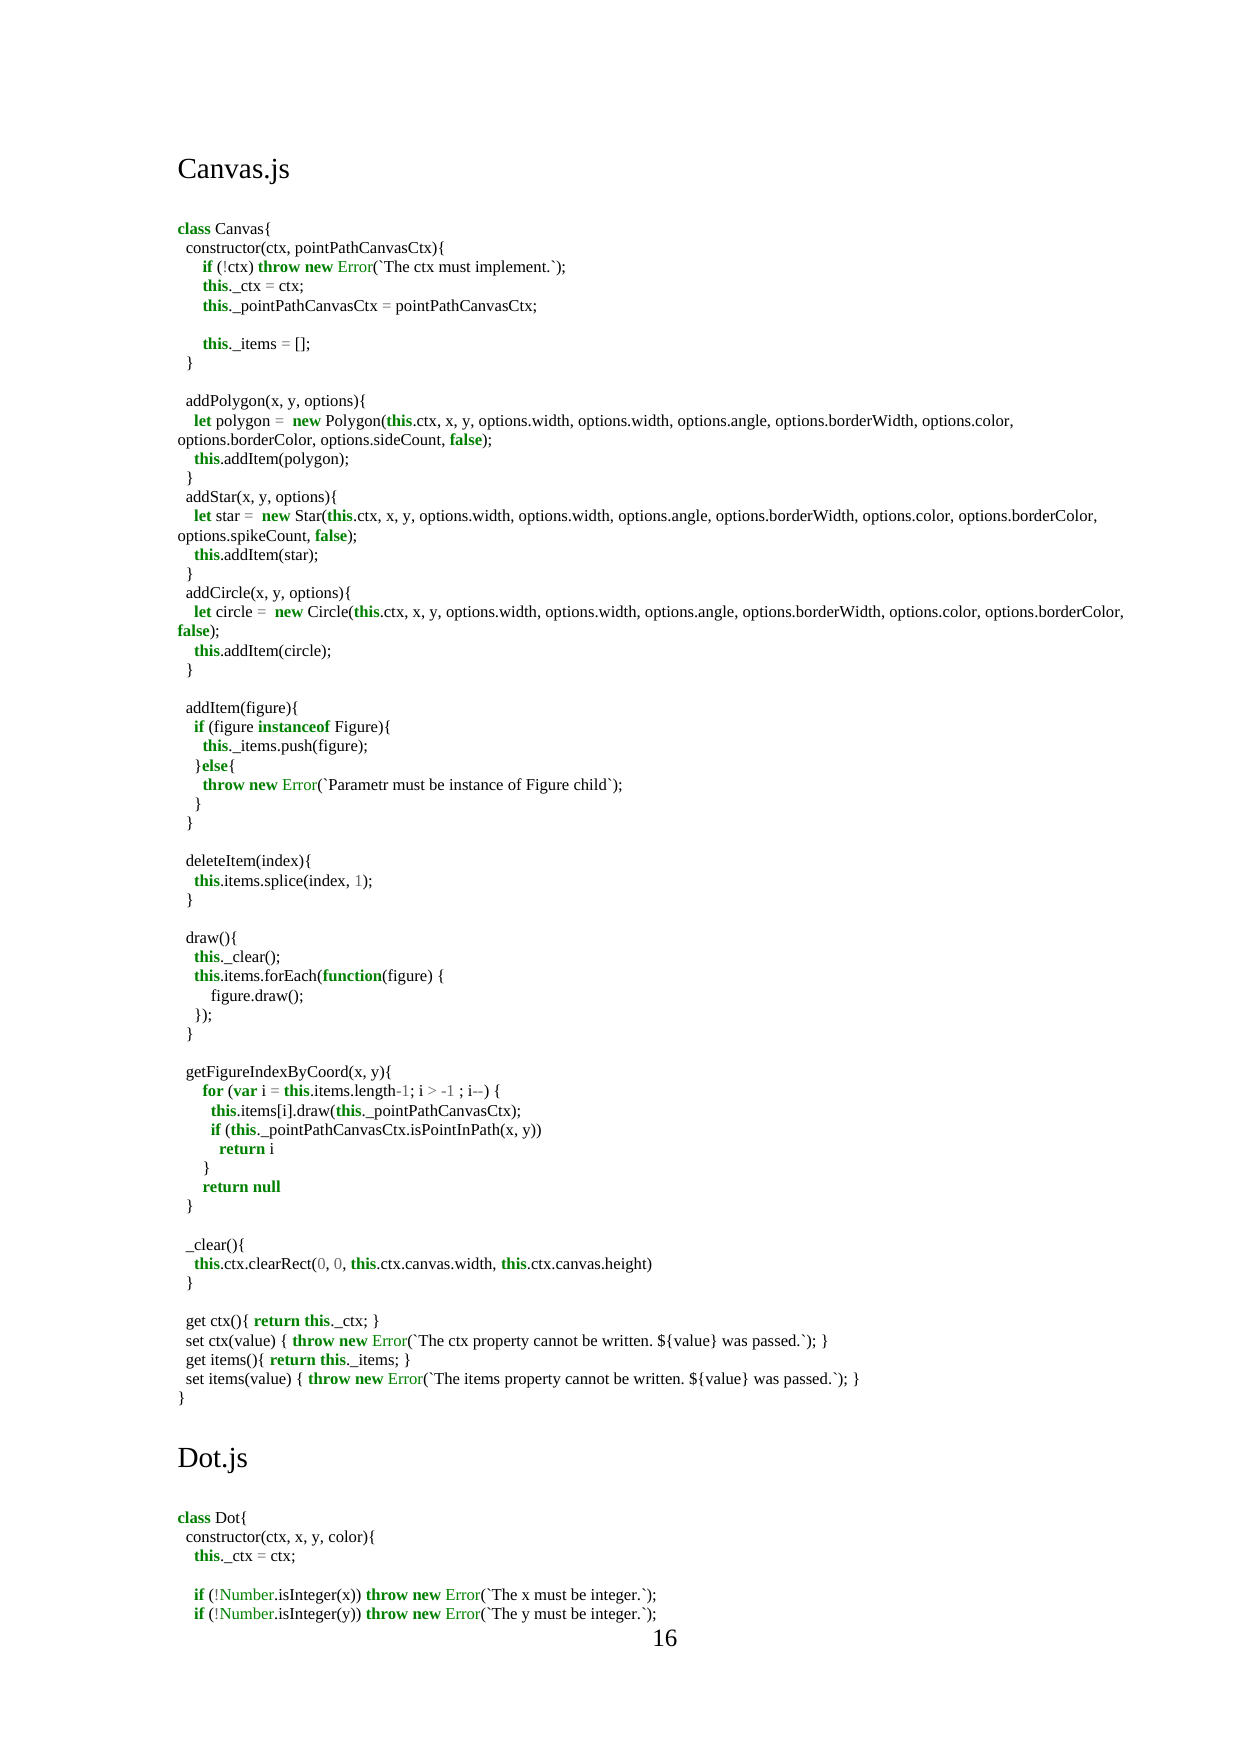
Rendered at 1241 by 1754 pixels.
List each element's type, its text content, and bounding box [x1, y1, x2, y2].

text this.addItem(circle); [177, 640, 1152, 659]
text this._clear(); [177, 947, 1152, 966]
text }); [177, 1004, 1152, 1024]
text class Dot{ [177, 1508, 1152, 1527]
text draw(){ [177, 928, 1152, 947]
text for (var i = this.items.length-1; i > -1 ; i--) { [177, 1081, 1152, 1100]
text } [177, 1388, 1152, 1407]
text let polygon = new Polygon(this.ctx, x, y, options.width, options.width, options.angle, options.borderWidth, options.color, options.borderColor, options.sideCount, false); [177, 410, 1152, 449]
text figure.draw(); [177, 985, 1152, 1004]
text } [177, 1273, 1152, 1292]
text this._items = []; [177, 334, 1152, 353]
text get items(){ return this._items; } [177, 1349, 1152, 1369]
text if (!ctx) throw new Error(`The ctx must implement.`); [177, 257, 1152, 276]
text let star = new Star(this.ctx, x, y, options.width, options.width, options.angle, options.borderWidth, options.color, options.borderColor, options.spikeCount, false); [177, 506, 1152, 544]
text if (this._pointPathCanvasCtx.isPointInPath(x, y)) [177, 1119, 1152, 1139]
text }else{ [177, 755, 1152, 774]
text this._ctx = ctx; [177, 276, 1152, 295]
text this.items.splice(index, 1); [177, 870, 1152, 889]
text let circle = new Circle(this.ctx, x, y, options.width, options.width, options.angle, options.borderWidth, options.color, options.borderColor, false); [177, 602, 1152, 640]
text } [177, 1024, 1152, 1043]
text Canvas.js [177, 152, 1152, 185]
text set items(value) { throw new Error(`The items property cannot be written. ${value} was passed.`); } [177, 1369, 1152, 1388]
text get ctx(){ return this._ctx; } [177, 1311, 1152, 1330]
text deleteItem(index){ [177, 851, 1152, 870]
text } [177, 564, 1152, 583]
text getFigureIndexByCoord(x, y){ [177, 1062, 1152, 1081]
text this._pointPathCanvasCtx = pointPathCanvasCtx; [177, 295, 1152, 314]
text this.items.forEach(function(figure) { [177, 966, 1152, 985]
text } [177, 1196, 1152, 1215]
text this._ctx = ctx; [177, 1546, 1152, 1565]
text return i [177, 1139, 1152, 1158]
text if (!Number.isInteger(x)) throw new Error(`The x must be integer.`); [177, 1584, 1152, 1603]
text this.items[i].draw(this._pointPathCanvasCtx); [177, 1100, 1152, 1119]
text } [177, 889, 1152, 909]
text addCircle(x, y, options){ [177, 583, 1152, 602]
text class Canvas{ [177, 219, 1152, 238]
text set ctx(value) { throw new Error(`The ctx property cannot be written. ${value} was passed.`); } [177, 1330, 1152, 1349]
text _clear(){ [177, 1234, 1152, 1254]
text addStar(x, y, options){ [177, 487, 1152, 506]
text } [177, 468, 1152, 487]
text } [177, 794, 1152, 813]
text this.addItem(star); [177, 544, 1152, 564]
text addItem(figure){ [177, 698, 1152, 717]
text if (!Number.isInteger(y)) throw new Error(`The y must be integer.`); [177, 1603, 1152, 1623]
text constructor(ctx, x, y, color){ [177, 1527, 1152, 1546]
text this.ctx.clearRect(0, 0, this.ctx.canvas.width, this.ctx.canvas.height) [177, 1254, 1152, 1273]
text this._items.push(figure); [177, 736, 1152, 755]
text } [177, 353, 1152, 372]
text addPolygon(x, y, options){ [177, 391, 1152, 410]
text } [177, 1158, 1152, 1177]
text } [177, 659, 1152, 679]
text constructor(ctx, pointPathCanvasCtx){ [177, 238, 1152, 257]
text this.addItem(polygon); [177, 449, 1152, 468]
text throw new Error(`Parametr must be instance of Figure child`); [177, 774, 1152, 794]
text } [177, 813, 1152, 832]
text return null [177, 1177, 1152, 1196]
text Dot.js [177, 1441, 1152, 1474]
text if (figure instanceof Figure){ [177, 717, 1152, 736]
